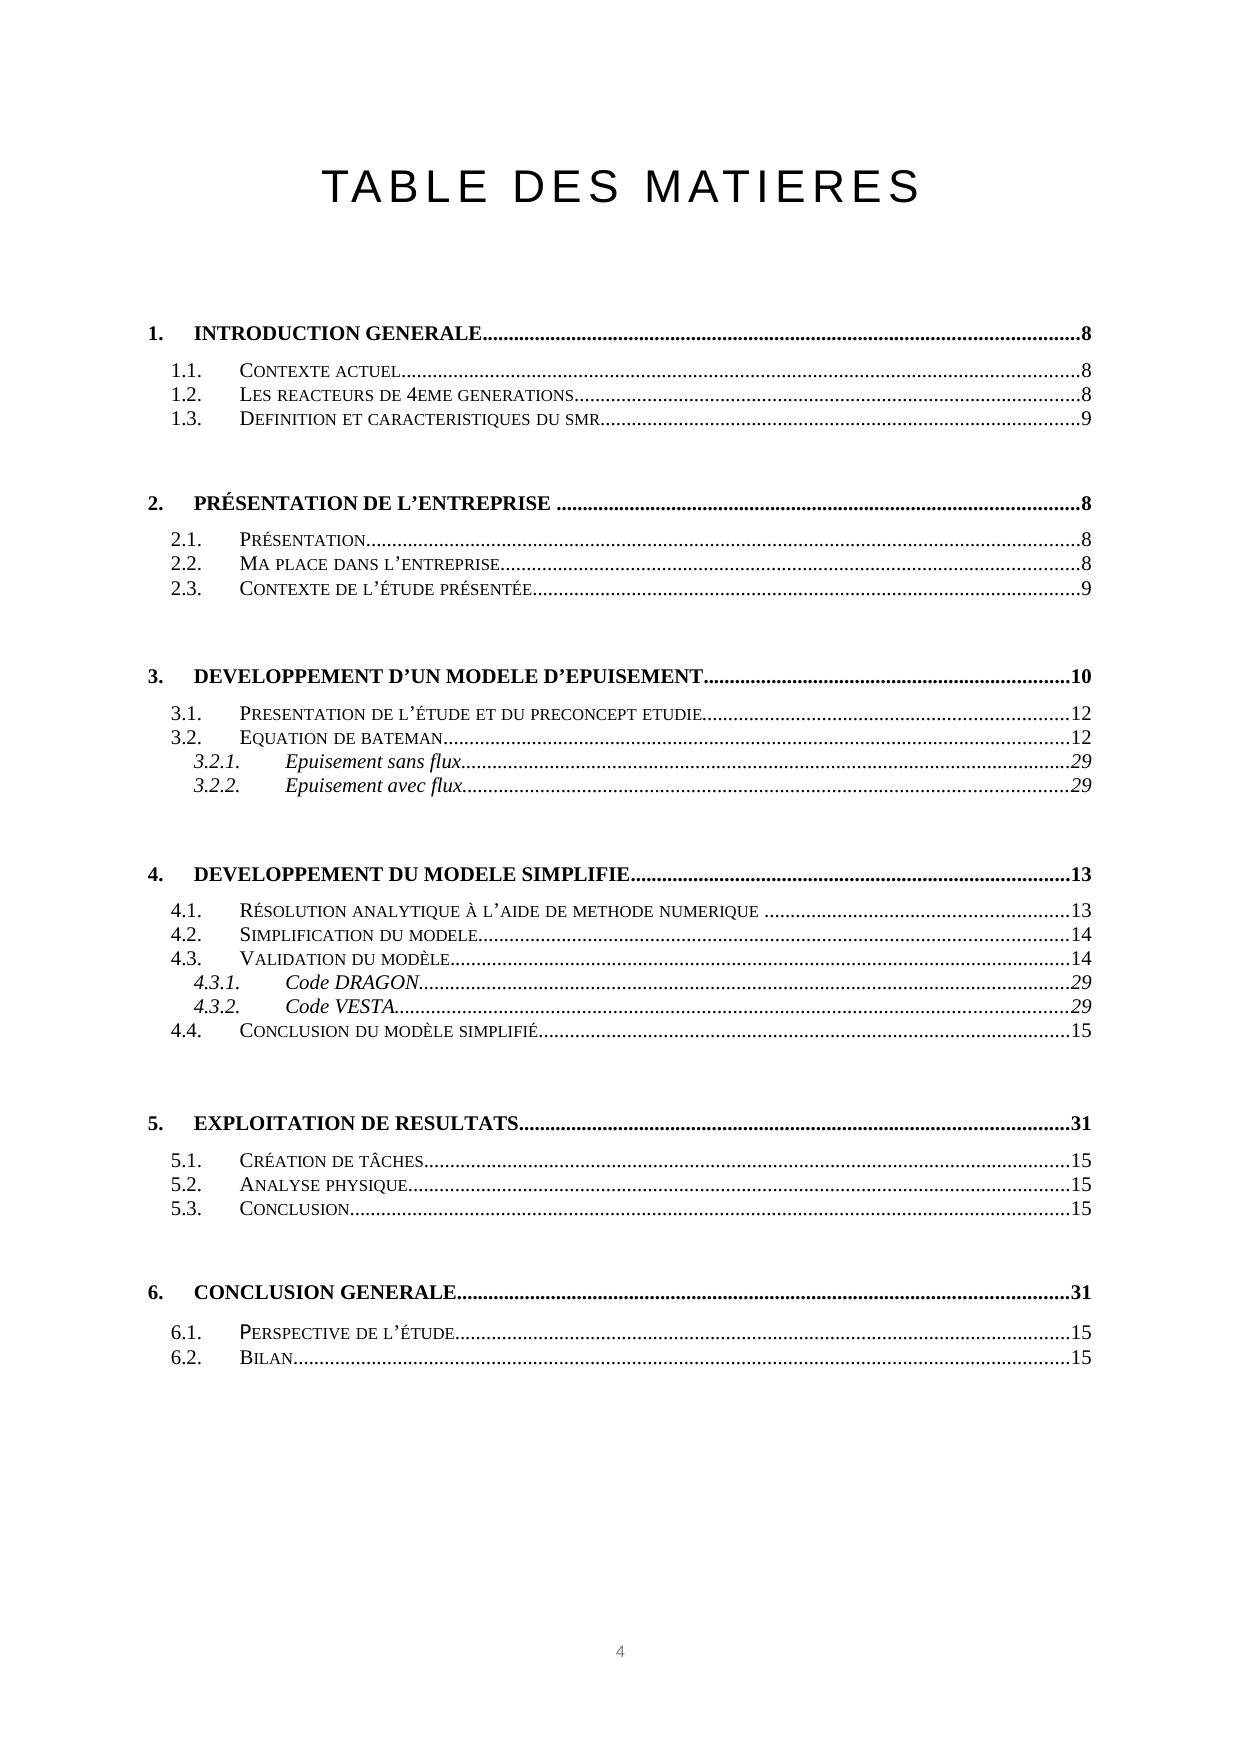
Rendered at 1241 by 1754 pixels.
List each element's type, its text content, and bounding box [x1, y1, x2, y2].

text 5. exploitation de resultats 31 [148, 1111, 1092, 1135]
text 3.2.1. Epuisement sans flux 29 [193, 749, 1092, 773]
text 2. Présentation de l’entreprise 8 [148, 491, 1092, 515]
text 4.1. Résolution analytique à l’aide de methode numerique 13 [171, 898, 1092, 922]
text 2.2. Ma place dans l’entreprise 8 [171, 551, 1092, 575]
text 6. conclusion generale 31 [148, 1280, 1092, 1304]
text 3. developpement d’un modele d’epuisement 10 [148, 664, 1092, 688]
text 5.2. Analyse physique 15 [171, 1172, 1092, 1196]
text 5.3. Conclusion 15 [171, 1196, 1092, 1220]
text 4.2. Simplification du modele 14 [171, 922, 1092, 946]
text 3.2. Equation de bateman 12 [171, 725, 1092, 749]
text 2.1. Présentation 8 [171, 527, 1092, 551]
title Table des matieres [148, 159, 1092, 212]
text 1. Introduction generale 8 [148, 321, 1092, 345]
text 1.2. Les reacteurs de 4eme generations 8 [171, 382, 1092, 406]
text 2.3. Contexte de l’étude présentée 9 [171, 575, 1092, 599]
text 1.3. Definition et caracteristiques du smr 9 [171, 406, 1092, 430]
text 5.1. Création de tâches 15 [171, 1147, 1092, 1172]
text 4.3.2. Code VESTA 29 [193, 994, 1092, 1018]
text 3.1. Presentation de l’étude et du preconcept etudie 12 [171, 701, 1092, 725]
text 4.3.1. Code DRAGON 29 [193, 970, 1092, 994]
text 4.3. Validation du modèle 14 [171, 946, 1092, 970]
text 6.2. Bilan 15 [171, 1345, 1092, 1369]
text 3.2.2. Epuisement avec flux 29 [193, 773, 1092, 797]
text 1.1. Contexte actuel 8 [171, 358, 1092, 382]
text 6.1. Perspective de l’étude 15 [171, 1317, 1092, 1345]
text 4.4. Conclusion du modèle simplifié 15 [171, 1018, 1092, 1042]
text 4. DEVELOPPEMENT DU MODELE SIMPLIFIE 13 [148, 861, 1092, 886]
